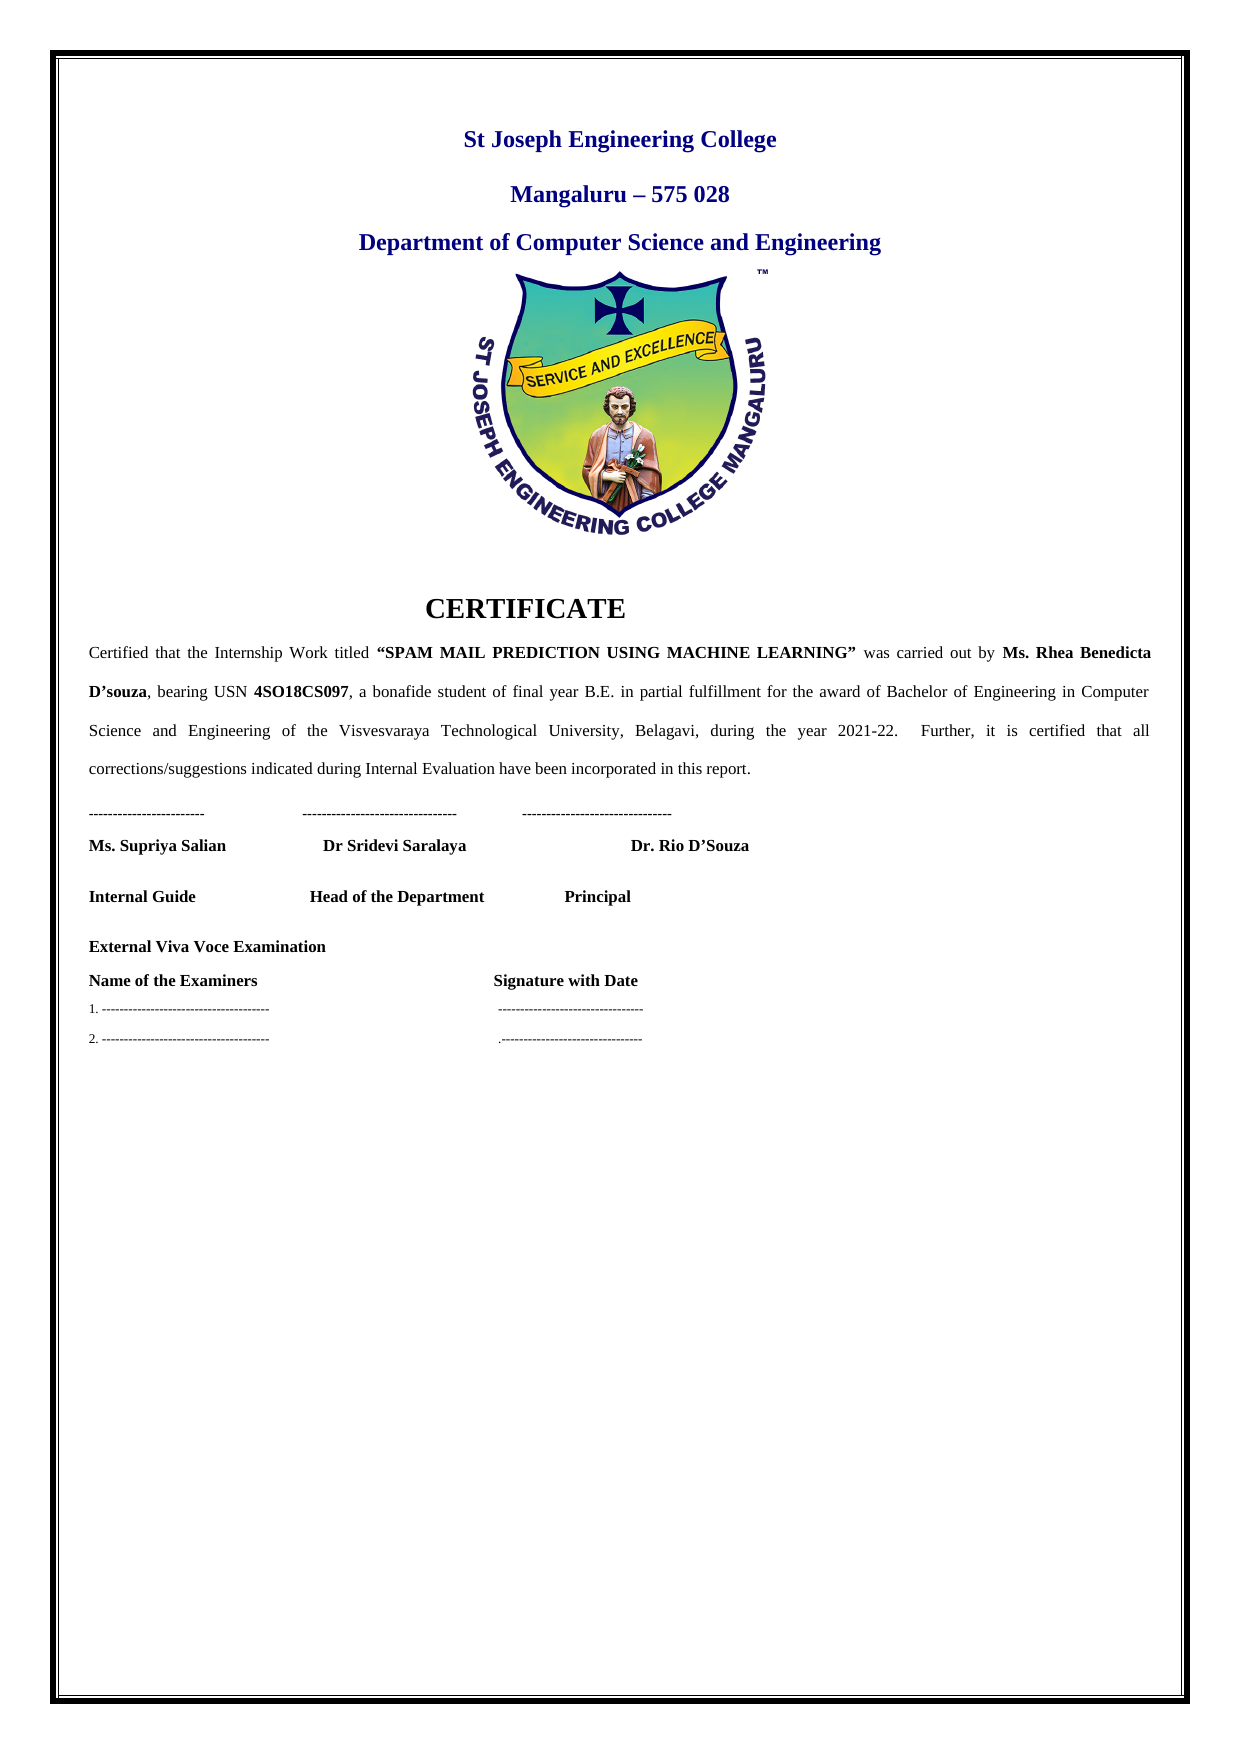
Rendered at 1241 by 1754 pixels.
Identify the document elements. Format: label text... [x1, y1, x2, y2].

text 1. -------------------------------------- --------------------------------- [88, 990, 1152, 1017]
text Name of the Examiners Signature with Date [88, 956, 1152, 990]
picture [468, 263, 772, 542]
text Mangaluru – 575 028 [88, 160, 1152, 208]
text Internal Guide Head of the Department Principal [88, 872, 1152, 906]
text ------------------------ -------------------------------- ------------------------------- [88, 793, 1152, 822]
text St Joseph Engineering College [88, 105, 1152, 153]
text External Viva Voce Examination [88, 923, 1152, 956]
text Certified that the Internship Work titled “SPAM MAIL PREDICTION USING MACHINE LEARNING” was carried out by Ms. Rhea Benedicta D’souza, bearing USN 4SO18CS097, a bonafide student of final year B.E. in partial fulfillment for the award of Bachelor of Engineering in Computer Science and Engineering of the Visvesvaraya Technological University, Belagavi, during the year 2021-22. Further, it is certified that all corrections/suggestions indicated during Internal Evaluation have been incorporated in this report. [88, 629, 1152, 778]
text Department of Computer Science and Engineering [88, 208, 1152, 256]
text 2. -------------------------------------- .-------------------------------- [88, 1021, 1152, 1047]
text Ms. Supriya Salian Dr Sridevi Saralaya Dr. Rio D’Souza [89, 822, 1152, 856]
subtitle CERTIFICATE [389, 567, 1152, 625]
